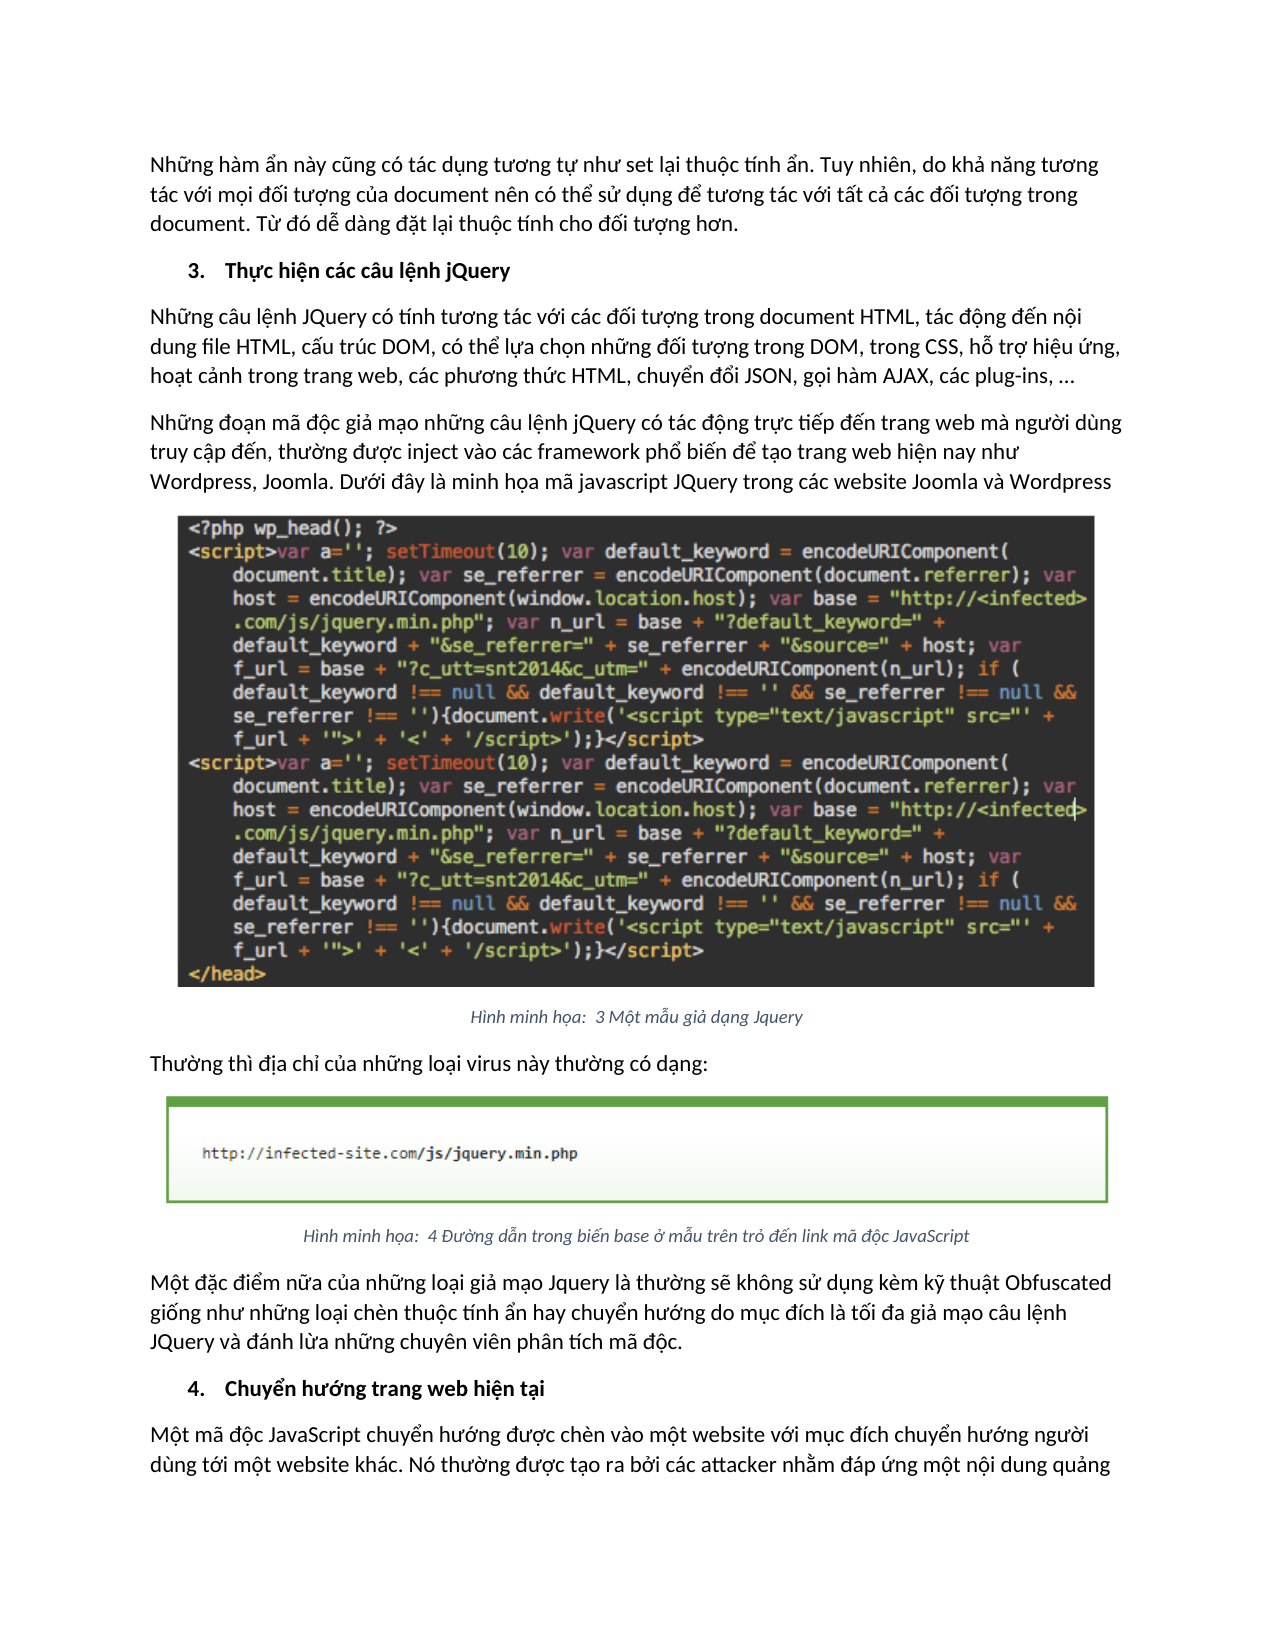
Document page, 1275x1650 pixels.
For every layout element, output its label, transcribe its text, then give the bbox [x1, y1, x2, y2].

text Thường thì địa chỉ của những loại virus này thường có dạng: [150, 1049, 1125, 1077]
list Thực hiện các câu lệnh jQuery [187, 256, 1125, 284]
text Một đặc điểm nữa của những loại giả mạo Jquery là thường sẽ không sử dụng kèm kỹ thuật Obfuscated giống như những loại chèn thuộc tính ẩn hay chuyển hướng do mục đích là tối đa giả mạo câu lệnh JQuery và đánh lừa những chuyên viên phân tích mã độc. [150, 1268, 1125, 1355]
text Hình minh họa: 3 Một mẫu giả dạng Jquery [150, 1005, 1125, 1028]
picture [175, 513, 1100, 987]
text Những hàm ẩn này cũng có tác dụng tương tự như set lại thuộc tính ẩn. Tuy nhiên, do khả năng tương tác với mọi đối tượng của document nên có thể sử dụng để tương tác với tất cả các đối tượng trong document. Từ đó dễ dàng đặt lại thuộc tính cho đối tượng hơn. [150, 150, 1125, 237]
text Hình minh họa: 4 Đường dẫn trong biến base ở mẫu trên trỏ đến link mã độc JavaScript [150, 1224, 1125, 1247]
list Chuyển hướng trang web hiện tại [187, 1374, 1125, 1402]
picture [165, 1095, 1111, 1206]
text Những đoạn mã độc giả mạo những câu lệnh jQuery có tác động trực tiếp đến trang web mà người dùng truy cập đến, thường được inject vào các framework phổ biến để tạo trang web hiện nay như Wordpress, Joomla. Dưới đây là minh họa mã javascript JQuery trong các website Joomla và Wordpress [150, 408, 1125, 495]
text Những câu lệnh JQuery có tính tương tác với các đối tượng trong document HTML, tác động đến nội dung file HTML, cấu trúc DOM, có thể lựa chọn những đối tượng trong DOM, trong CSS, hỗ trợ hiệu ứng, hoạt cảnh trong trang web, các phương thức HTML, chuyển đổi JSON, gọi hàm AJAX, các plug-ins, … [150, 302, 1125, 389]
